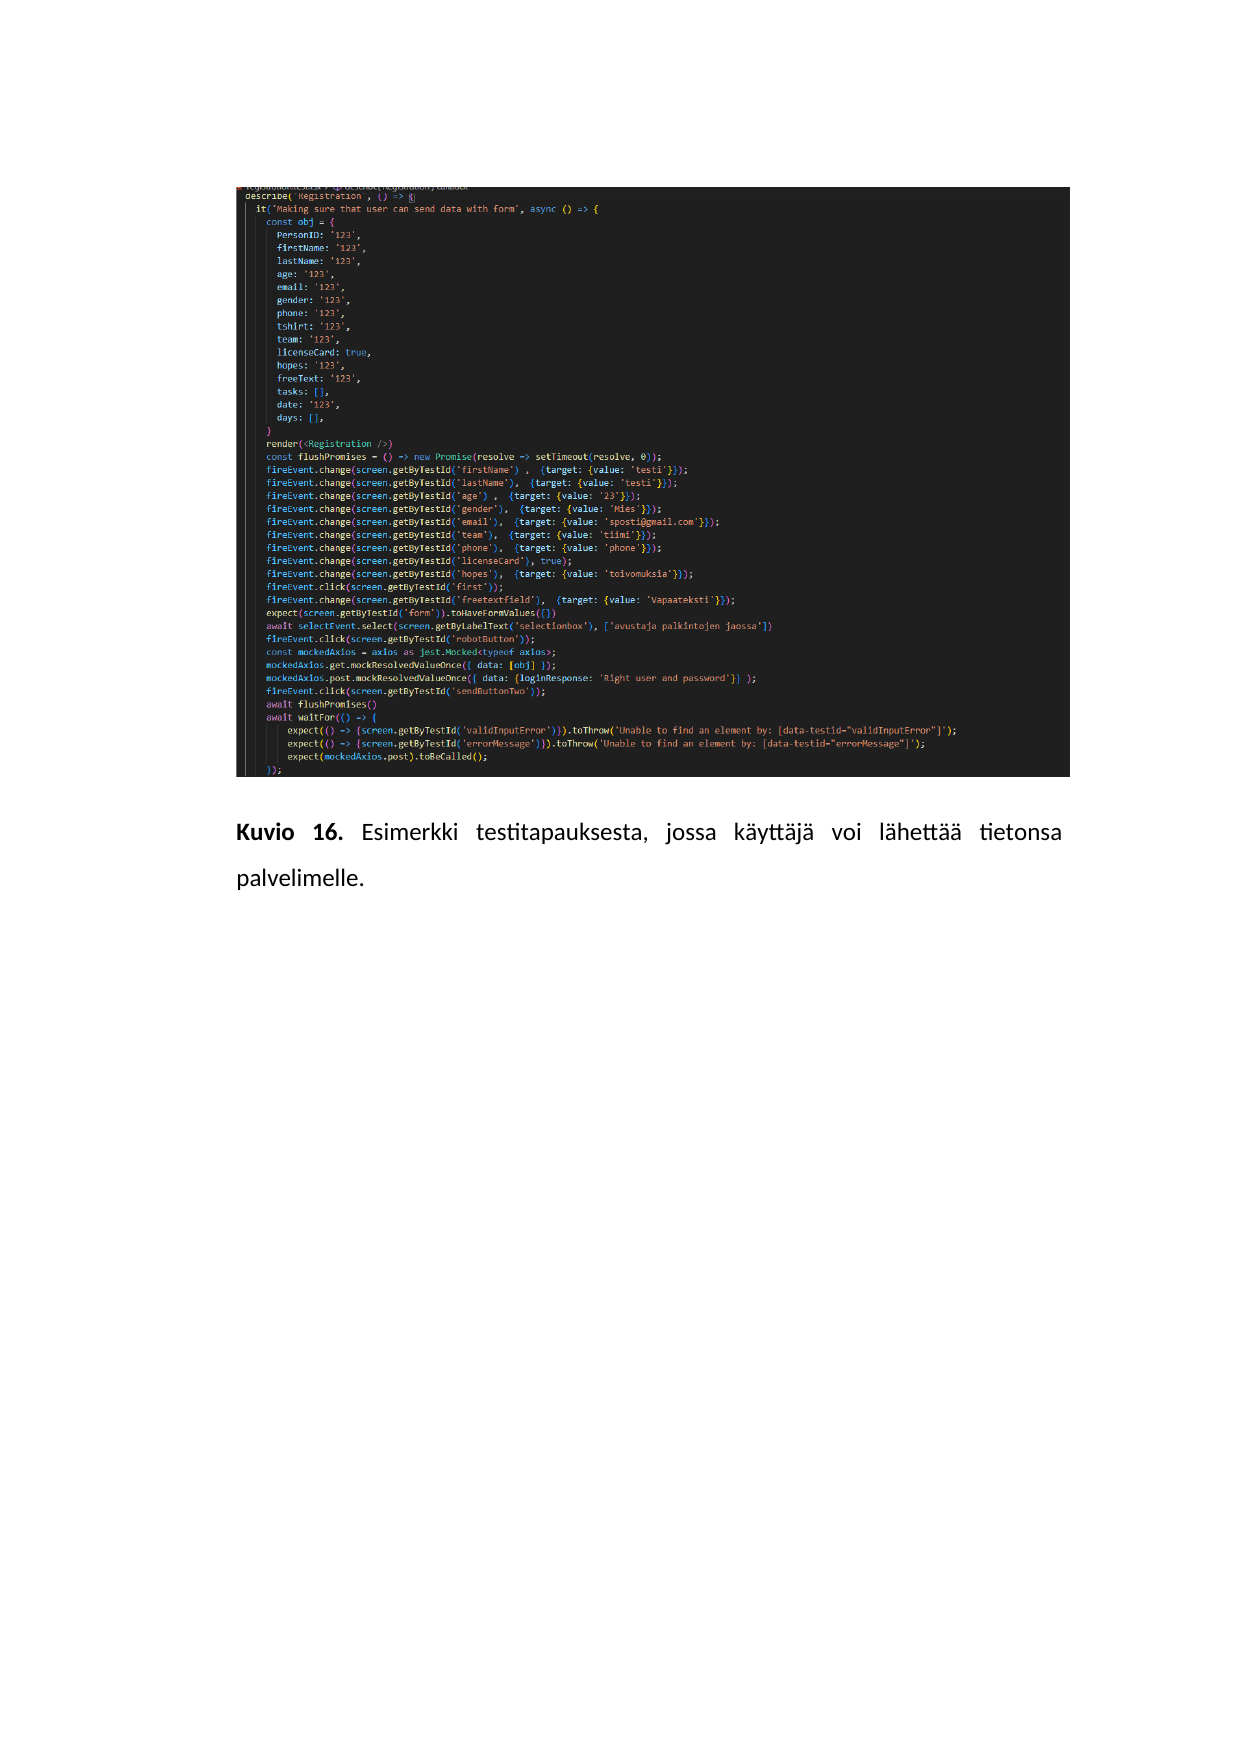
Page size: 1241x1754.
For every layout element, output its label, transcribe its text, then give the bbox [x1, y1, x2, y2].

text Kuvio 16. Esimerkki testitapauksesta, jossa käyttäjä voi lähettää tietonsa palvelimelle. [236, 816, 1063, 893]
picture [236, 187, 1070, 777]
